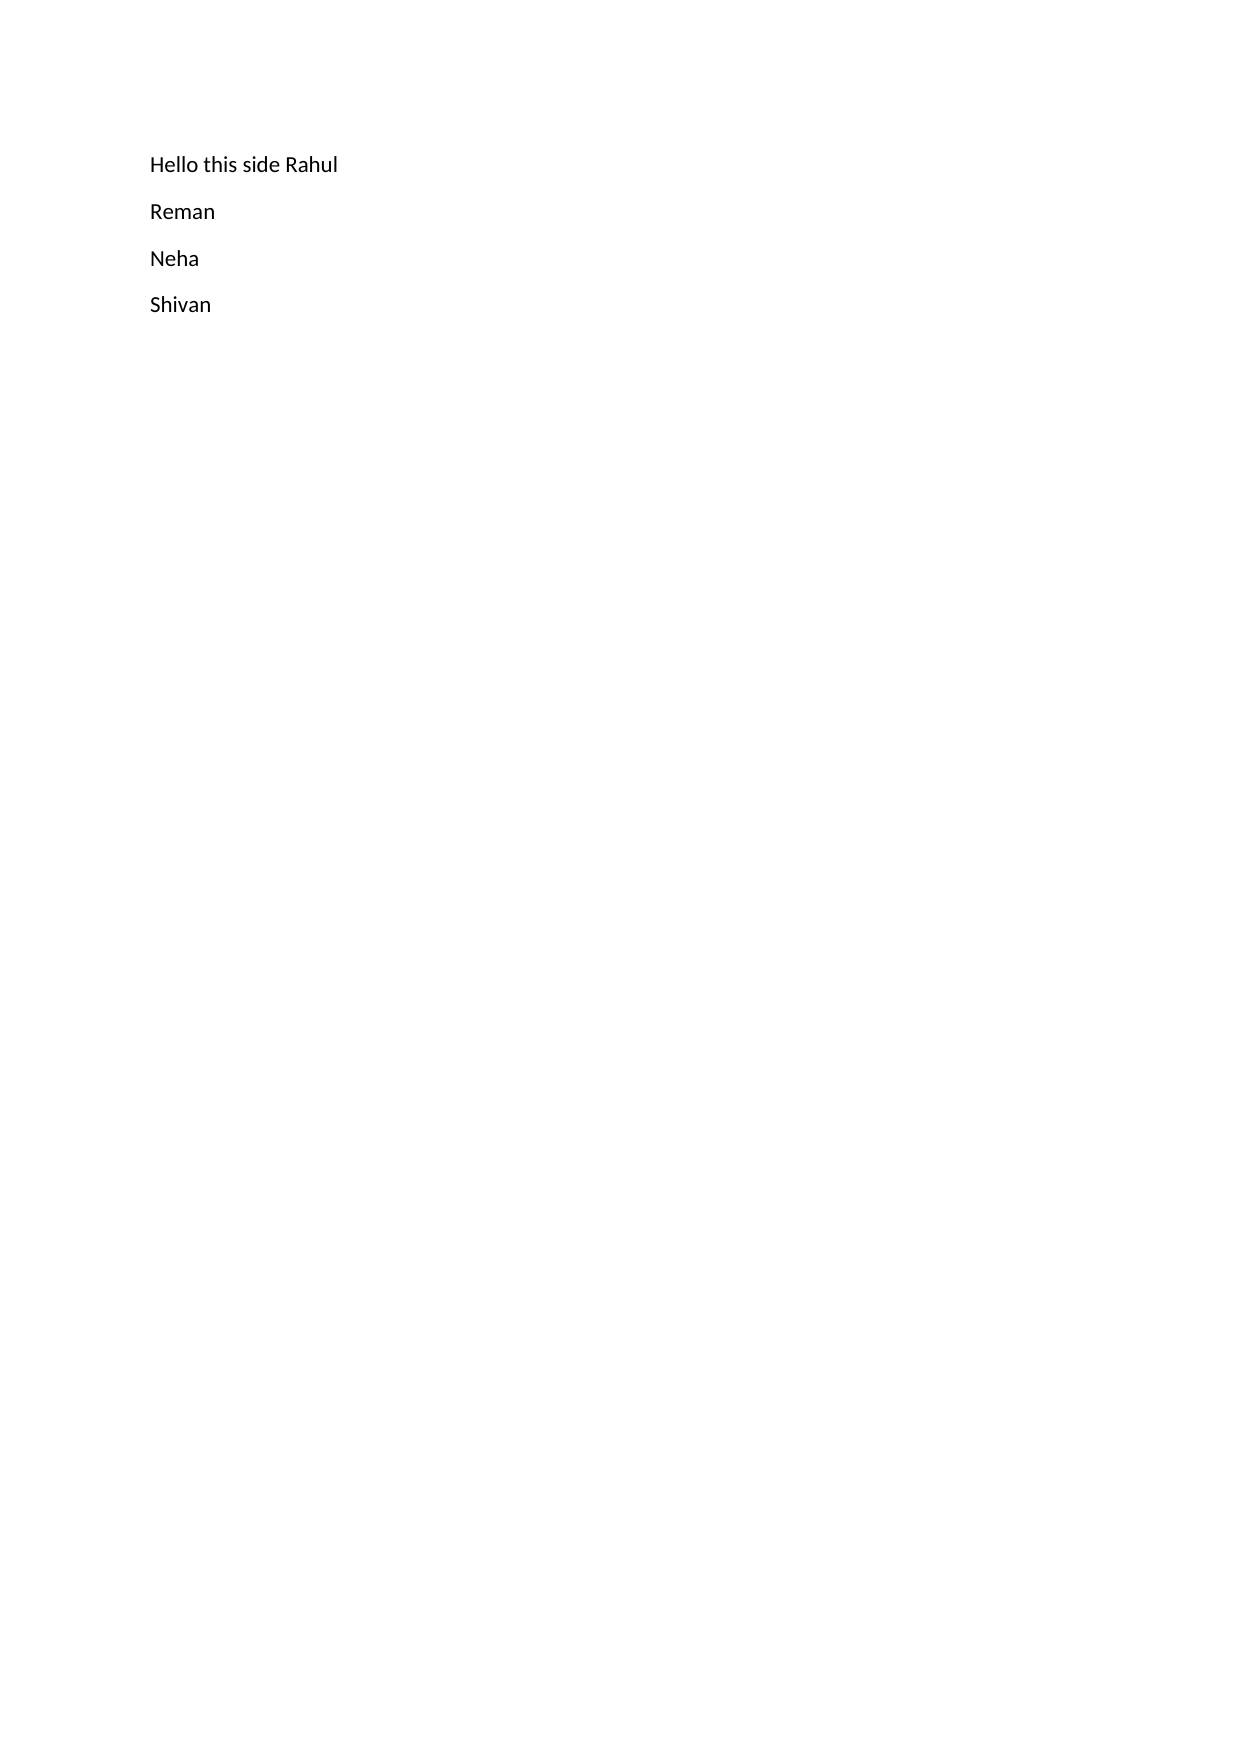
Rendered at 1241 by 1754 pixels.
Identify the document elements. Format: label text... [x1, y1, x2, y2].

text Neha [150, 244, 1090, 272]
text Shivan [150, 291, 1090, 319]
text Reman [150, 197, 1090, 225]
text Hello this side Rahul [150, 150, 1090, 178]
